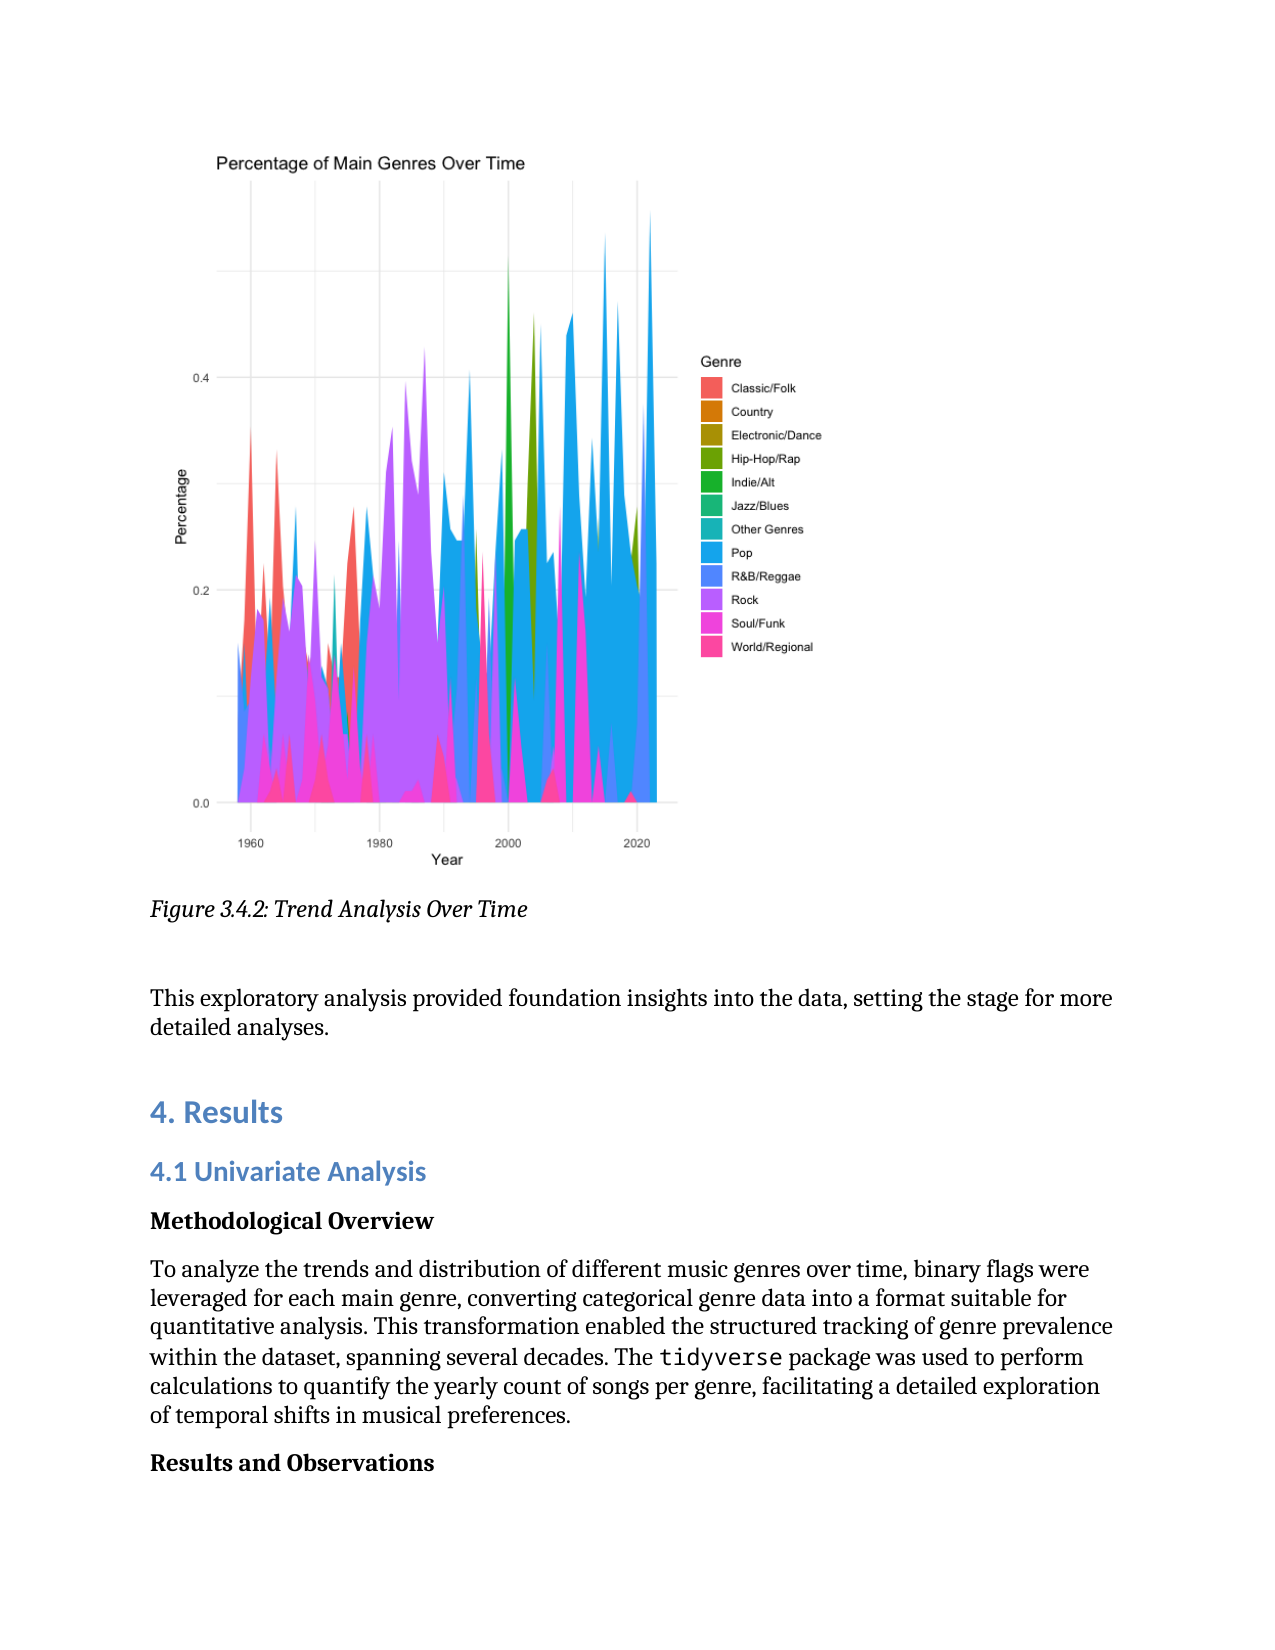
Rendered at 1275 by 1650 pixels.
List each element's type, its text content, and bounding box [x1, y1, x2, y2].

text Methodological Overview [150, 1207, 1125, 1236]
subtitle 4.1 Univariate Analysis [150, 1153, 1125, 1188]
subtitle 4. Results [150, 1091, 1125, 1132]
text To analyze the trends and distribution of different music genres over time, binary flags were leveraged for each main genre, converting categorical genre data into a format suitable for quantitative analysis. This transformation enabled the structured tracking of genre prevalence within the dataset, spanning several decades. The tidyverse package was used to perform calculations to quantify the yearly count of songs per genre, facilitating a detailed exploration of temporal shifts in musical preferences. [150, 1255, 1125, 1430]
text This exploratory analysis provided foundation insights into the data, setting the stage for more detailed analyses. [150, 955, 1125, 1041]
table_header Figure 3.4.2: Trend Analysis Over Time [139, 150, 1114, 936]
picture [168, 150, 837, 875]
text Results and Observations [150, 1448, 1125, 1477]
